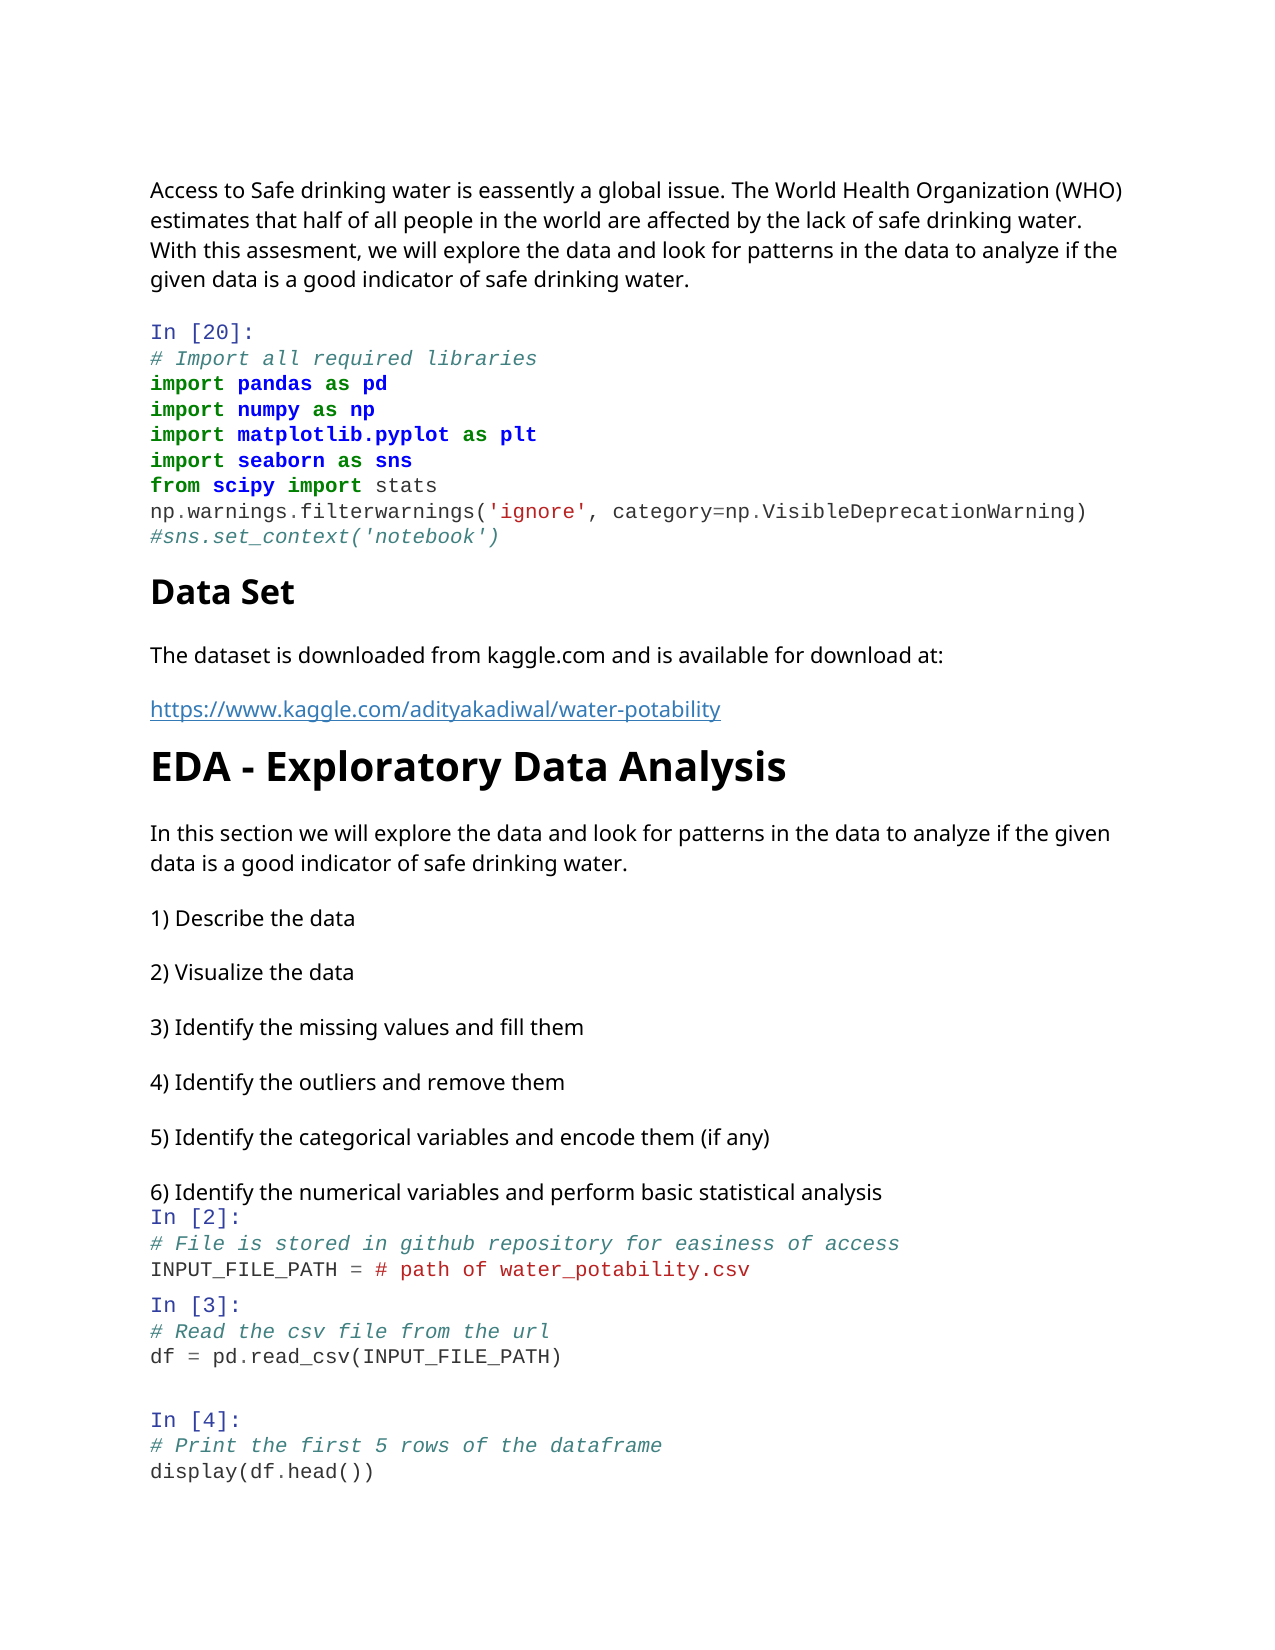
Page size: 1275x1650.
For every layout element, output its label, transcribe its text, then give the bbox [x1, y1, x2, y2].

text In [3]: [150, 1294, 1125, 1319]
text https://www.kaggle.com/adityakadiwal/water-potability [150, 694, 1125, 724]
text from scipy import stats [150, 475, 1125, 499]
text np.warnings.filterwarnings('ignore', category=np.VisibleDeprecationWarning) [150, 501, 1125, 524]
text #sns.set_context('notebook') [150, 526, 1125, 550]
text import pandas as pd [150, 373, 1125, 397]
text df = pd.read_csv(INPUT_FILE_PATH) [150, 1346, 1125, 1370]
text # File is stored in github repository for easiness of access [150, 1233, 1125, 1257]
text # Import all required libraries [150, 348, 1125, 371]
text 4) Identify the outliers and remove them [150, 1067, 1125, 1097]
text The dataset is downloaded from kaggle.com and is available for download at: [150, 640, 1125, 669]
text INPUT_FILE_PATH = # path of water_potability.csv [150, 1259, 1125, 1282]
text EDA - Exploratory Data Analysis [150, 738, 1125, 793]
text 1) Describe the data [150, 903, 1125, 932]
text Data Set [150, 568, 1125, 615]
text In [2]: [150, 1206, 1125, 1231]
text import seaborn as sns [150, 450, 1125, 473]
text In [20]: [150, 321, 1125, 346]
text In [4]: [150, 1409, 1125, 1433]
text 2) Visualize the data [150, 957, 1125, 987]
text 5) Identify the categorical variables and encode them (if any) [150, 1122, 1125, 1152]
text Access to Safe drinking water is eassently a global issue. The World Health Organization (WHO) estimates that half of all people in the world are affected by the lack of safe drinking water. With this assesment, we will explore the data and look for patterns in the data to analyze if the given data is a good indicator of safe drinking water. [150, 175, 1125, 294]
text # Read the csv file from the url [150, 1321, 1125, 1344]
text 6) Identify the numerical variables and perform basic statistical analysis [150, 1177, 1125, 1206]
text import numpy as np [150, 399, 1125, 422]
text In this section we will explore the data and look for patterns in the data to analyze if the given data is a good indicator of safe drinking water. [150, 818, 1125, 878]
text import matplotlib.pyplot as plt [150, 424, 1125, 448]
text display(df.head()) [150, 1461, 1125, 1485]
text # Print the first 5 rows of the dataframe [150, 1436, 1125, 1459]
text 3) Identify the missing values and fill them [150, 1012, 1125, 1042]
